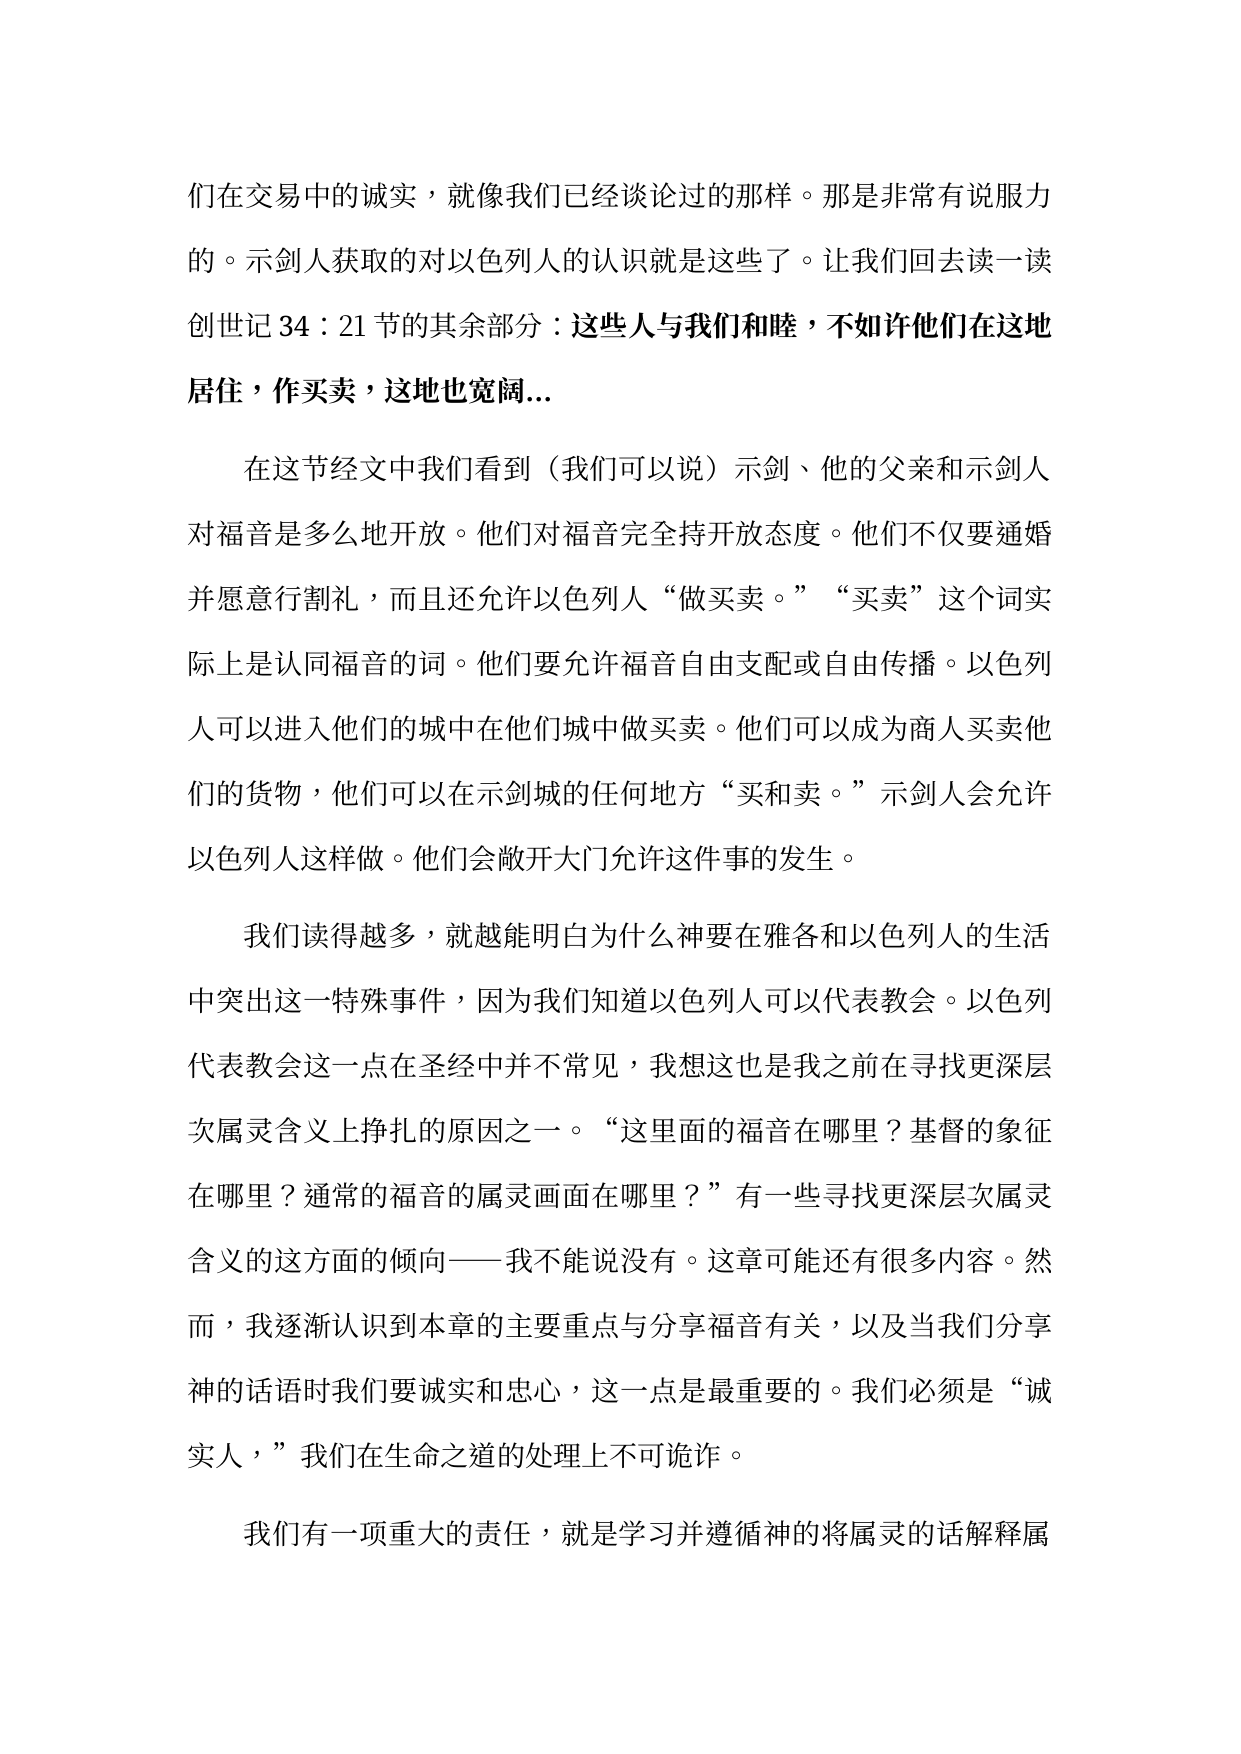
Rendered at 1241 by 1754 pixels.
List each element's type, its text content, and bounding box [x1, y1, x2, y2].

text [187, 1499, 1053, 1564]
text 我们读得越多，就越能明白为什么神要在雅各和以色列人的生活中突出这一特殊事件，因为我们知道以色列人可以代表教会。以色列代表教会这一点在圣经中并不常见，我想这也是我之前在寻找更深层次属灵含义上挣扎的原因之一。“这里面的福音在哪里？基督的象征在哪里？通常的福音的属灵画面在哪里？”有一些寻找更深层次属灵含义的这方面的倾向——我不能说没有。这章可能还有很多内容。然而，我逐渐认识到本章的主要重点与分享福音有关，以及当我们分享神的话语时我们要诚实和忠心，这一点是最重要的。我们必须是“诚实人，”我们在生命之道的处理上不可诡诈。 [187, 902, 1053, 1487]
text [187, 162, 1053, 422]
text 在这节经文中我们看到（我们可以说）示剑、他的父亲和示剑人对福音是多么地开放。他们对福音完全持开放态度。他们不仅要通婚并愿意行割礼，而且还允许以色列人“做买卖。”“买卖”这个词实际上是认同福音的词。他们要允许福音自由支配或自由传播。以色列人可以进入他们的城中在他们城中做买卖。他们可以成为商人买卖他们的货物，他们可以在示剑城的任何地方“买和卖。”示剑人会允许以色列人这样做。他们会敞开大门允许这件事的发生。 [187, 434, 1053, 889]
